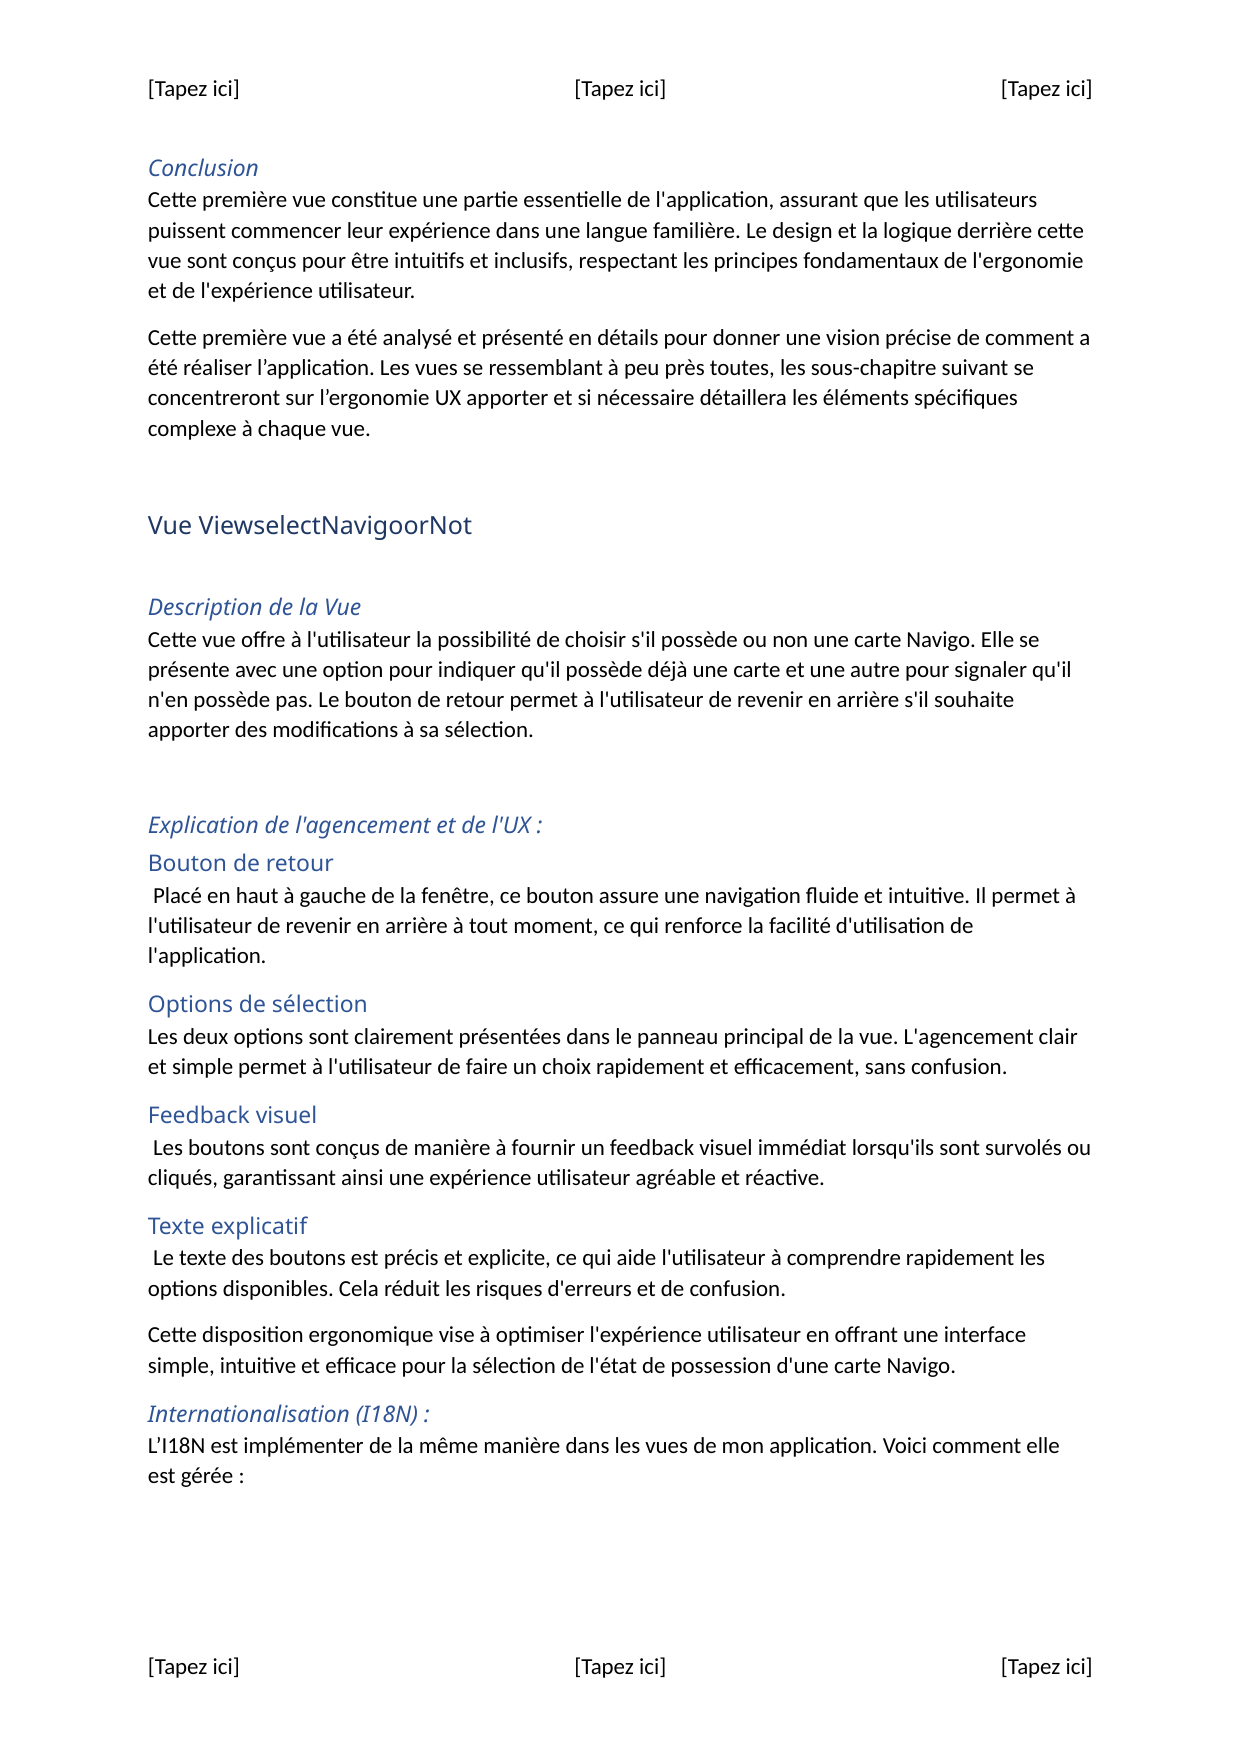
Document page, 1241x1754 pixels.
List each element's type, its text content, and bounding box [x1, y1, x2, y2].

text Le texte des boutons est précis et explicite, ce qui aide l'utilisateur à comprendre rapidement les options disponibles. Cela réduit les risques d'erreurs et de confusion. [148, 1243, 1093, 1302]
subtitle Feedback visuel [148, 1099, 1093, 1130]
subtitle Options de sélection [148, 988, 1093, 1019]
text Cette première vue a été analysé et présenté en détails pour donner une vision précise de comment a été réaliser l’application. Les vues se ressemblant à peu près toutes, les sous-chapitre suivant se concentreront sur l’ergonomie UX apporter et si nécessaire détaillera les éléments spécifiques complexe à chaque vue. [148, 323, 1093, 442]
text L’I18N est implémenter de la même manière dans les vues de mon application. Voici comment elle est gérée : [148, 1431, 1093, 1490]
subtitle Vue ViewselectNavigoorNot [148, 507, 1093, 541]
subtitle Texte explicatif [148, 1210, 1093, 1241]
subtitle Description de la Vue [148, 591, 1093, 622]
text Les boutons sont conçus de manière à fournir un feedback visuel immédiat lorsqu'ils sont survolés ou cliqués, garantissant ainsi une expérience utilisateur agréable et réactive. [148, 1133, 1093, 1191]
text Cette vue offre à l'utilisateur la possibilité de choisir s'il possède ou non une carte Navigo. Elle se présente avec une option pour indiquer qu'il possède déjà une carte et une autre pour signaler qu'il n'en possède pas. Le bouton de retour permet à l'utilisateur de revenir en arrière s'il souhaite apporter des modifications à sa sélection. [148, 625, 1093, 743]
subtitle Explication de l'agencement et de l'UX : [148, 809, 1093, 840]
text Cette première vue constitue une partie essentielle de l'application, assurant que les utilisateurs puissent commencer leur expérience dans une langue familière. Le design et la logique derrière cette vue sont conçus pour être intuitifs et inclusifs, respectant les principes fondamentaux de l'ergonomie et de l'expérience utilisateur. [148, 186, 1093, 304]
text Les deux options sont clairement présentées dans le panneau principal de la vue. L'agencement clair et simple permet à l'utilisateur de faire un choix rapidement et efficacement, sans confusion. [148, 1022, 1093, 1080]
subtitle Bouton de retour [148, 847, 1093, 878]
subtitle Conclusion [148, 152, 1093, 183]
text Cette disposition ergonomique vise à optimiser l'expérience utilisateur en offrant une interface simple, intuitive et efficace pour la sélection de l'état de possession d'une carte Navigo. [148, 1321, 1093, 1379]
subtitle Internationalisation (I18N) : [148, 1398, 1093, 1429]
text Placé en haut à gauche de la fenêtre, ce bouton assure une navigation fluide et intuitive. Il permet à l'utilisateur de revenir en arrière à tout moment, ce qui renforce la facilité d'utilisation de l'application. [148, 881, 1093, 969]
